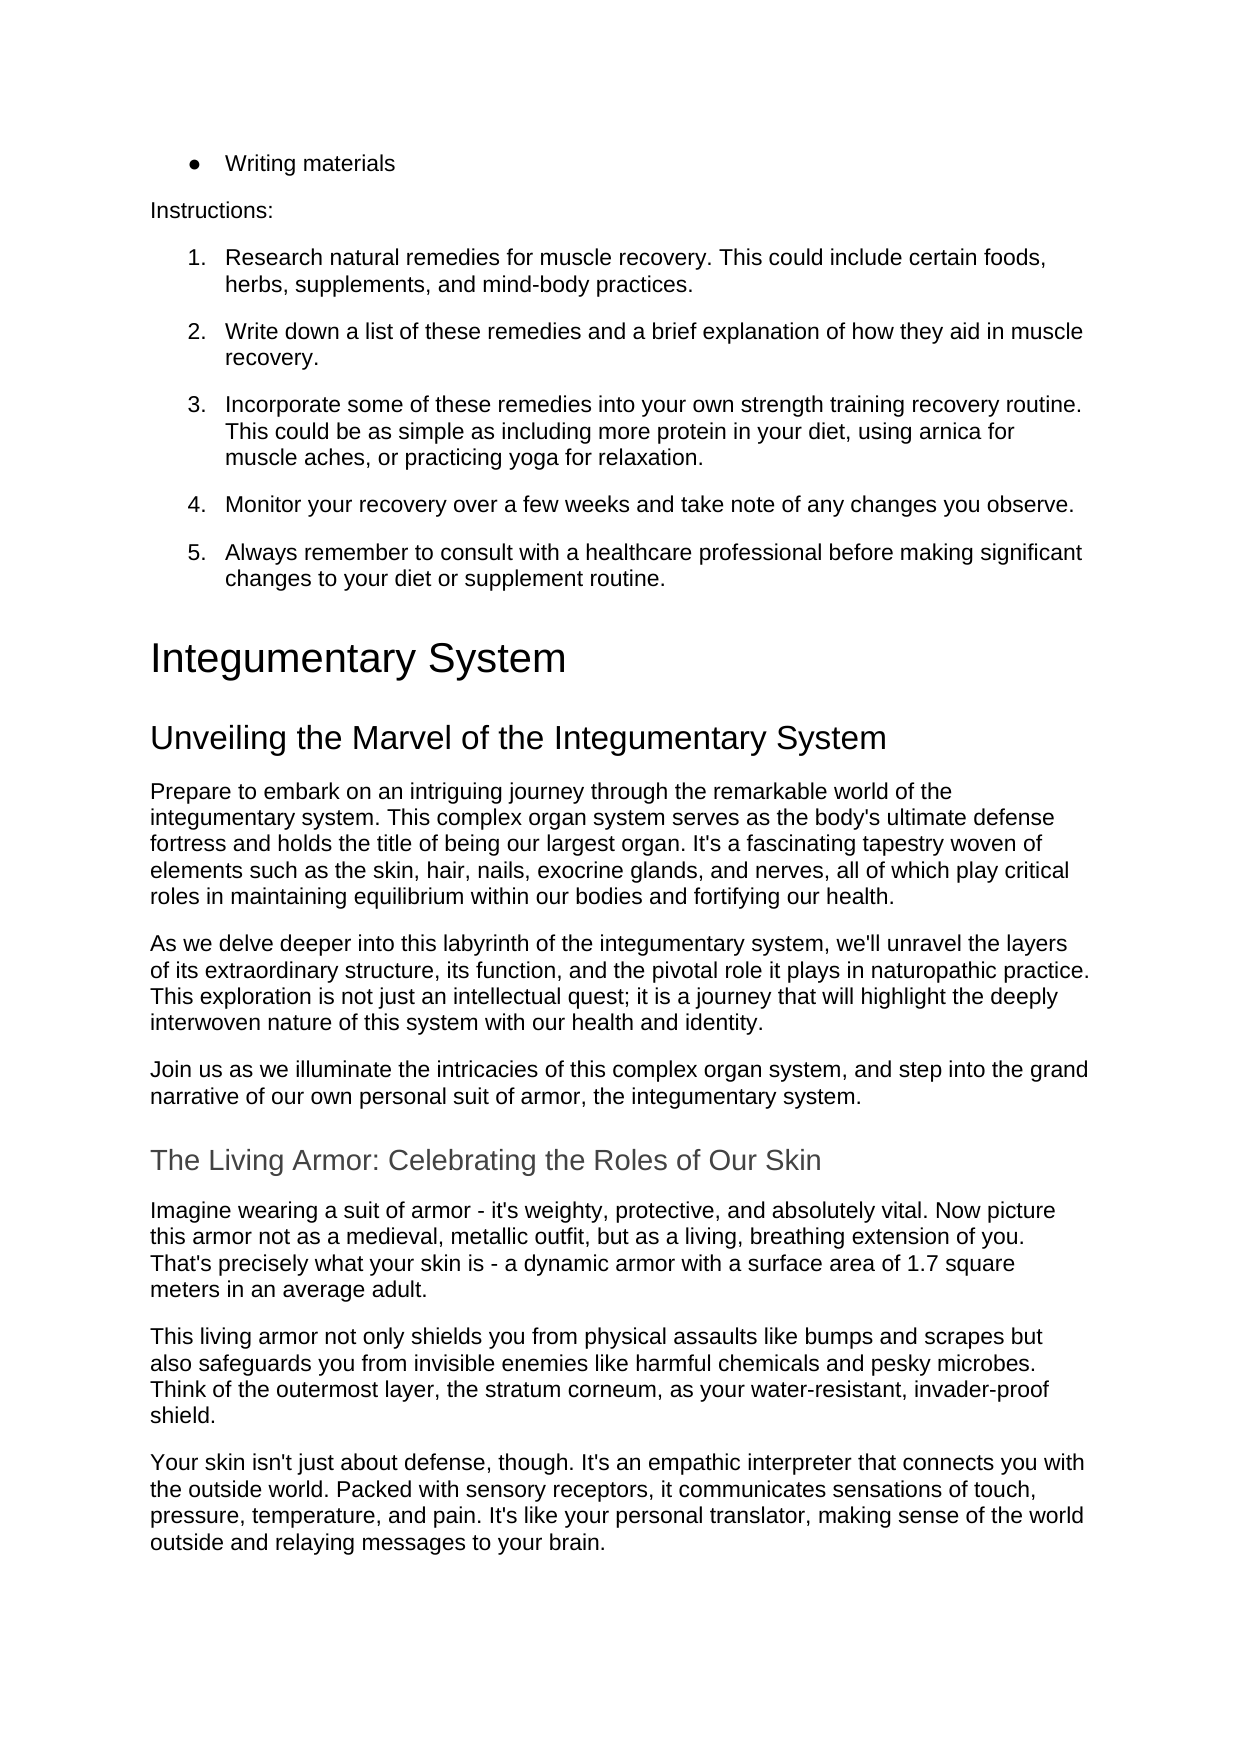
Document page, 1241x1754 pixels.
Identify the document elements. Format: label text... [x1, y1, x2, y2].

list Writing materials [187, 150, 1090, 176]
subtitle Unveiling the Marvel of the Integumentary System [150, 718, 1090, 757]
list Always remember to consult with a healthcare professional before making significant changes to your diet or supplement routine. [187, 538, 1090, 591]
text Your skin isn't just about defense, though. It's an empathic interpreter that connects you with the outside world. Packed with sensory receptors, it communicates sensations of touch, pressure, temperature, and pain. It's like your personal translator, making sense of the world outside and relaying messages to your brain. [150, 1449, 1090, 1555]
list Write down a list of these remedies and a brief explanation of how they aid in muscle recovery. [187, 318, 1090, 371]
text This living armor not only shields you from physical assaults like bumps and scrapes but also safeguards you from invisible enemies like harmful chemicals and pesky microbes. Think of the outermost layer, the stratum corneum, as your water-resistant, invader-proof shield. [150, 1323, 1090, 1428]
subtitle The Living Armor: Celebrating the Roles of Our Skin [150, 1142, 1090, 1176]
list Incorporate some of these remedies into your own strength training recovery routine. This could be as simple as including more protein in your diet, using arnica for muscle aches, or practicing yoga for relaxation. [187, 391, 1090, 471]
text Join us as we illuminate the intricacies of this complex organ system, and step into the grand narrative of our own personal suit of armor, the integumentary system. [150, 1056, 1090, 1109]
text Prepare to embark on an intriguing journey through the remarkable world of the integumentary system. This complex organ system serves as the body's ultimate defense fortress and holds the title of being our largest organ. It's a fascinating tapestry woven of elements such as the skin, hair, nails, exocrine glands, and nerves, all of which play critical roles in maintaining equilibrium within our bodies and fortifying our health. [150, 778, 1090, 909]
text Instructions: [150, 197, 1090, 223]
list Monitor your recovery over a few weeks and take note of any changes you observe. [187, 491, 1090, 518]
list Research natural remedies for muscle recovery. This could include certain foods, herbs, supplements, and mind-body practices. [187, 244, 1090, 297]
subtitle Integumentary System [150, 633, 1090, 681]
text As we delve deeper into this labyrinth of the integumentary system, we'll unravel the layers of its extraordinary structure, its function, and the pivotal role it plays in naturopathic practice. This exploration is not just an intellectual quest; it is a journey that will highlight the deeply interwoven nature of this system with our health and identity. [150, 930, 1090, 1036]
text Imagine wearing a suit of armor - it's weighty, protective, and absolutely vital. Now picture this armor not as a medieval, metallic outfit, but as a living, breathing extension of you. That's precisely what your skin is - a dynamic armor with a surface area of 1.7 square meters in an average adult. [150, 1197, 1090, 1302]
